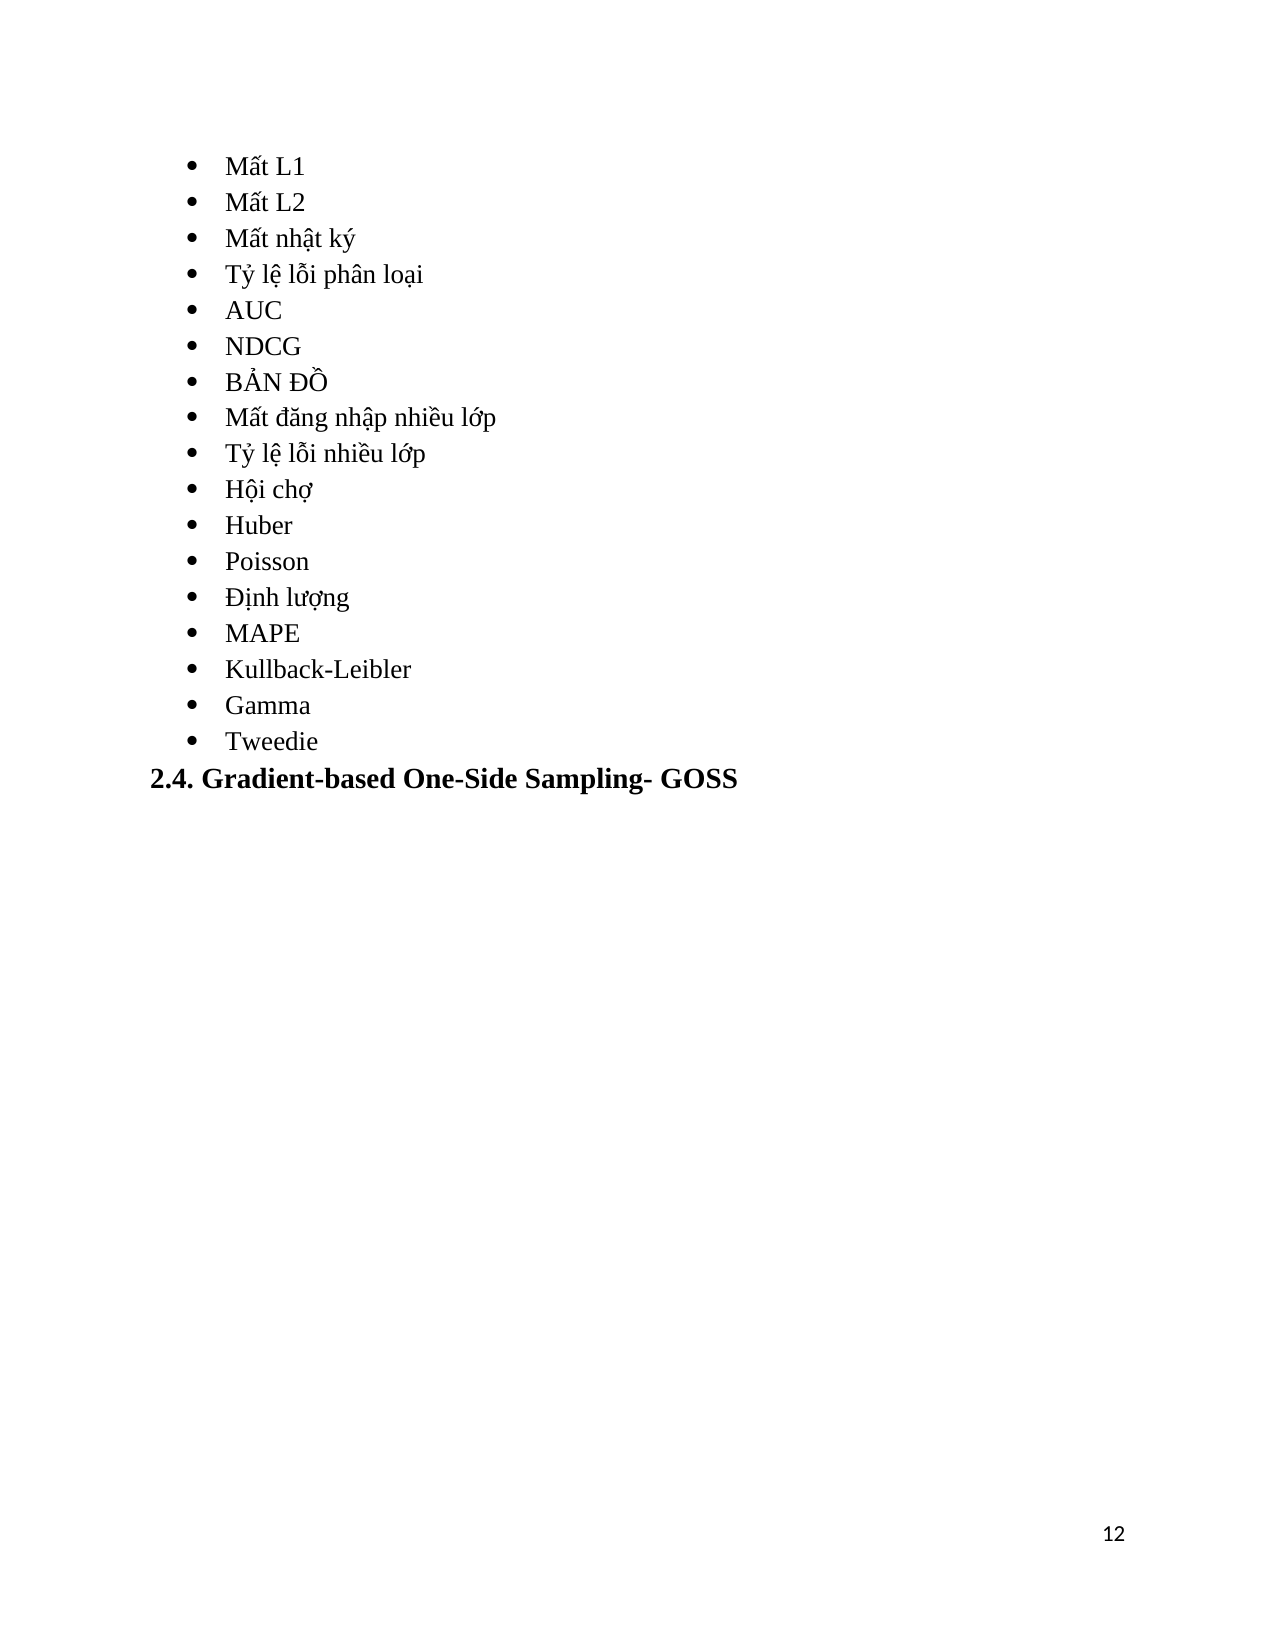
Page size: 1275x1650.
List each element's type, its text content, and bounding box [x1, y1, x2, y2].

list Định lượng [187, 581, 1125, 612]
list Huber [187, 509, 1125, 541]
list MAPE [187, 617, 1125, 648]
list Tỷ lệ lỗi nhiều lớp [187, 437, 1125, 469]
list Tỷ lệ lỗi phân loại [187, 258, 1125, 289]
list AUC [187, 294, 1125, 325]
list BẢN ĐỒ [187, 366, 1125, 397]
list 2.4. Gradient-based One-Side Sampling- GOSS [150, 761, 1125, 794]
list Mất đăng nhập nhiều lớp [187, 402, 1125, 433]
list Mất L1 [187, 150, 1125, 181]
list Hội chợ [187, 473, 1125, 505]
list Tweedie [187, 725, 1125, 756]
list Gamma [187, 689, 1125, 720]
list Kullback-Leibler [187, 653, 1125, 684]
list Mất nhật ký [187, 222, 1125, 253]
list NDCG [187, 330, 1125, 361]
list Poisson [187, 545, 1125, 577]
list Mất L2 [187, 186, 1125, 217]
